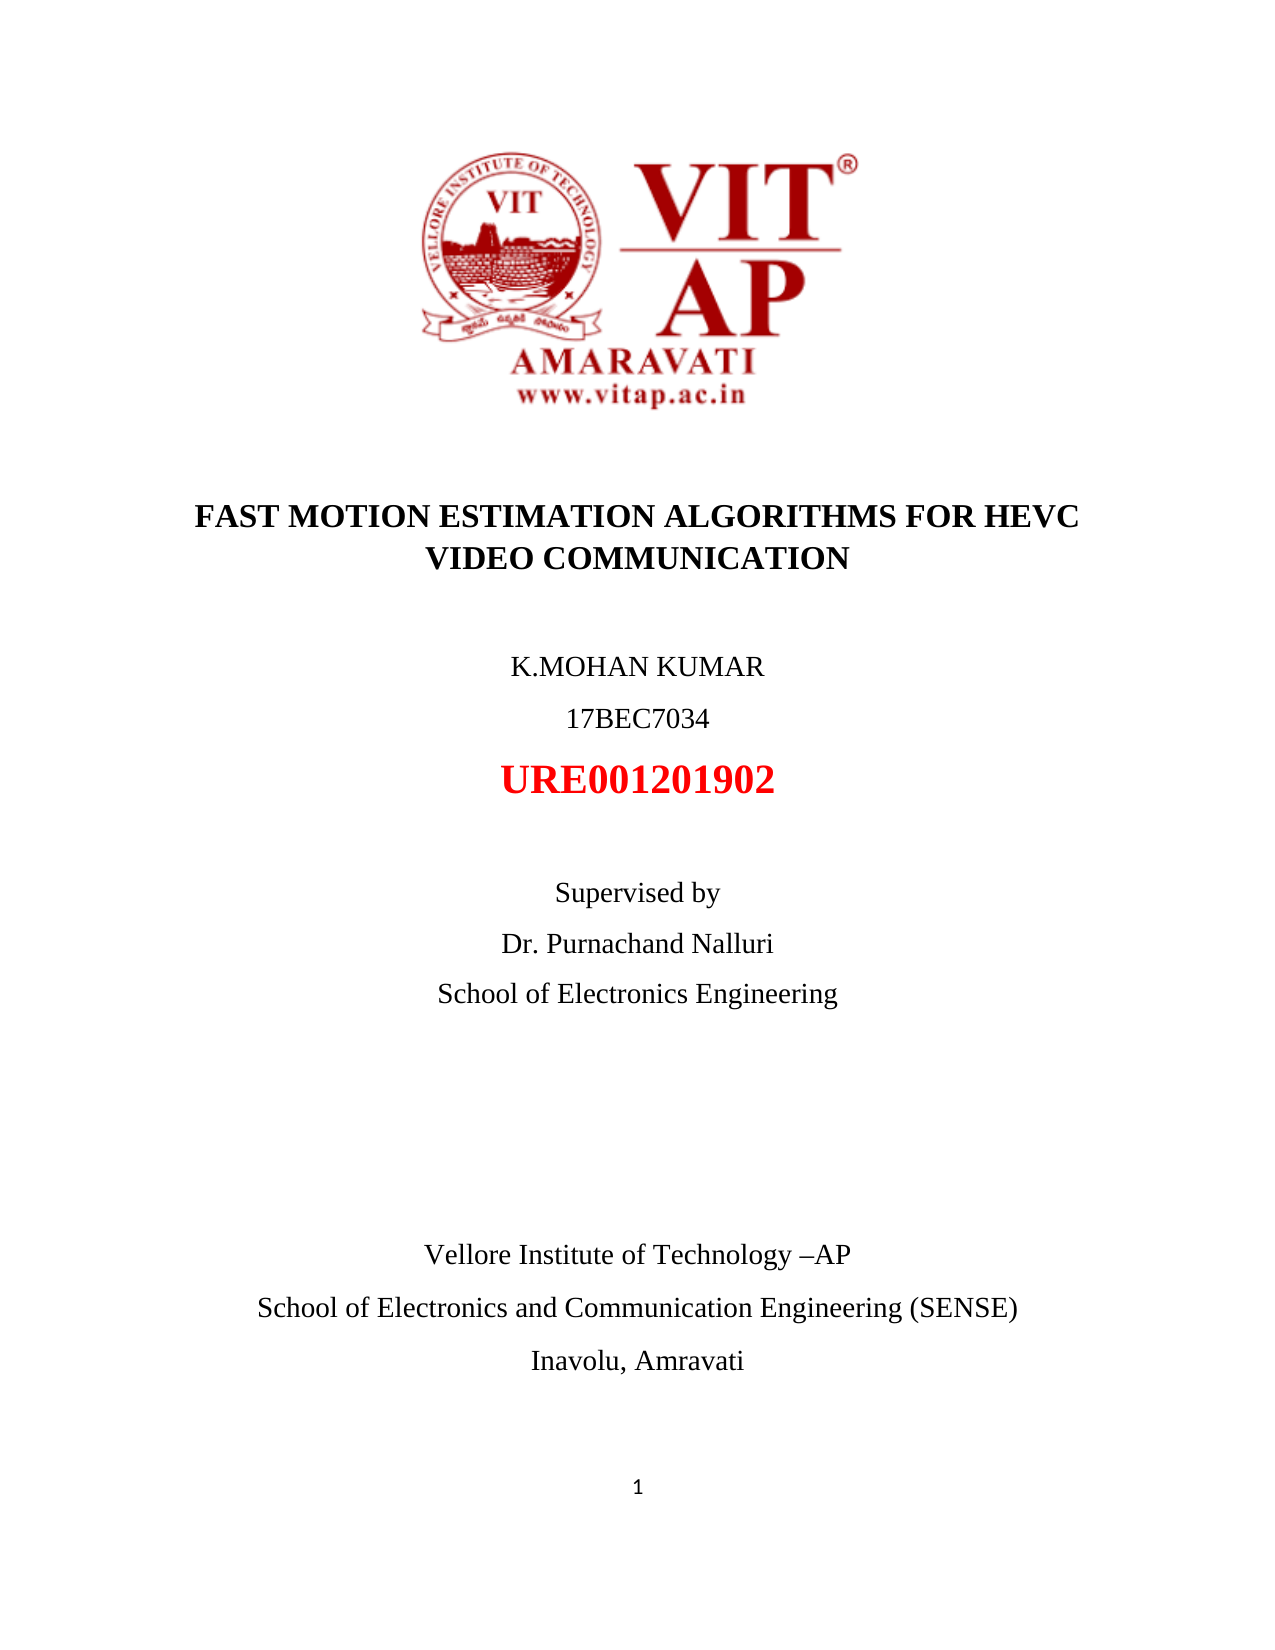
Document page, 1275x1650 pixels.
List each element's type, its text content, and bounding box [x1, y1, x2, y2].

text Dr. Purnachand Nalluri [150, 926, 1125, 959]
text K.MOHAN KUMAR [150, 649, 1125, 682]
text URE001201902 [150, 754, 1125, 802]
text 17BEC7034 [150, 702, 1125, 735]
picture [413, 150, 862, 425]
text School of Electronics Engineering [150, 976, 1125, 1009]
text FAST MOTION ESTIMATION ALGORITHMS FOR HEVC VIDEO COMMUNICATION [150, 497, 1125, 576]
text Inavolu, Amravati [150, 1343, 1125, 1377]
text Supervised by [150, 876, 1125, 909]
text School of Electronics and Communication Engineering (SENSE) [150, 1290, 1125, 1324]
text Vellore Institute of Technology –AP [150, 1237, 1125, 1271]
